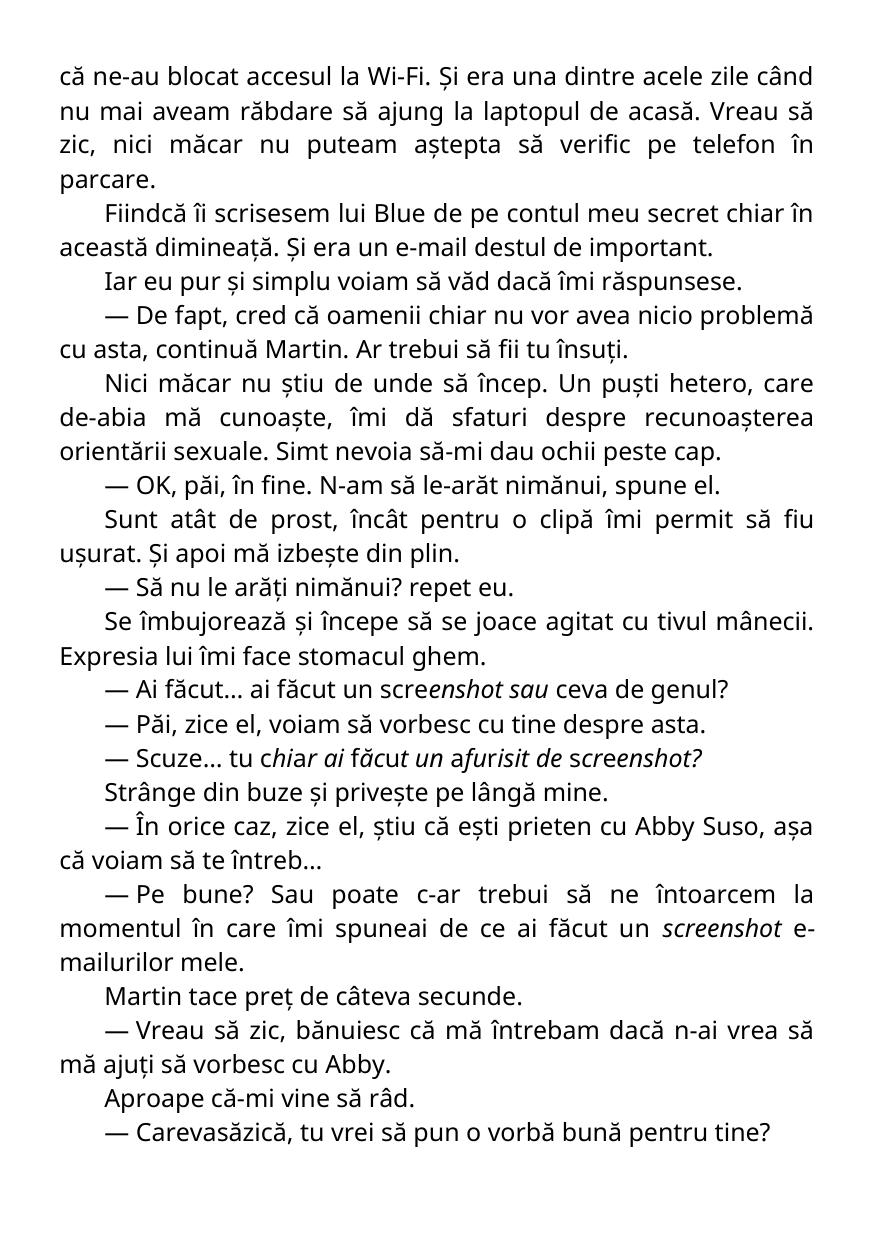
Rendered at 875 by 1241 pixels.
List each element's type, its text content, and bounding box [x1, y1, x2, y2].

text Nici măcar nu ştiu de unde să încep. Un puşti hetero, care de-abia mă cunoaşte, îmi dă sfaturi despre recunoaşterea orientării sexuale. Simt nevoia să-mi dau ochii peste cap. [59, 366, 815, 468]
text Sunt atât de prost, încât pentru o clipă îmi permit să fiu uşurat. Şi apoi mă izbeşte din plin. [59, 502, 815, 570]
text Martin tace preţ de câteva secunde. [59, 979, 815, 1013]
text Se îmbujorează şi începe să se joace agitat cu tivul mânecii. Expresia lui îmi face stomacul ghem. [59, 604, 815, 672]
text Fiindcă îi scrisesem lui Blue de pe contul meu secret chiar în această dimineaţă. Şi era un e-mail destul de important. [59, 195, 815, 263]
text — OK, păi, în fine. N-am să le-arăt nimănui, spune el. [59, 468, 815, 502]
text — În orice caz, zice el, ştiu că eşti prieten cu Abby Suso, aşa că voiam să te întreb… [59, 808, 815, 877]
text — Vreau să zic, bănuiesc că mă întrebam dacă n-ai vrea să mă ajuţi să vorbesc cu Abby. [59, 1013, 815, 1081]
text — Să nu le arăţi nimănui? repet eu. [59, 570, 815, 604]
text Aproape că-mi vine să râd. [59, 1081, 815, 1115]
text — Scuze… tu chiar ai făcut un afurisit de screenshot? [59, 740, 815, 774]
text — Păi, zice el, voiam să vorbesc cu tine despre asta. [59, 706, 815, 740]
text — Carevasăzică, tu vrei să pun o vorbă bună pentru tine? [59, 1115, 815, 1149]
text — Ai făcut… ai făcut un screenshot sau ceva de genul? [59, 672, 815, 706]
text Iar eu pur şi simplu voiam să văd dacă îmi răspunsese. [59, 263, 815, 297]
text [59, 59, 815, 195]
text — De fapt, cred că oamenii chiar nu vor avea nicio problemă cu asta, continuă Martin. Ar trebui să fii tu însuţi. [59, 297, 815, 366]
text — Pe bune? Sau poate c-ar trebui să ne întoarcem la momentul în care îmi spuneai de ce ai făcut un screenshot e-mailurilor mele. [59, 877, 815, 979]
text Strânge din buze şi priveşte pe lângă mine. [59, 774, 815, 808]
